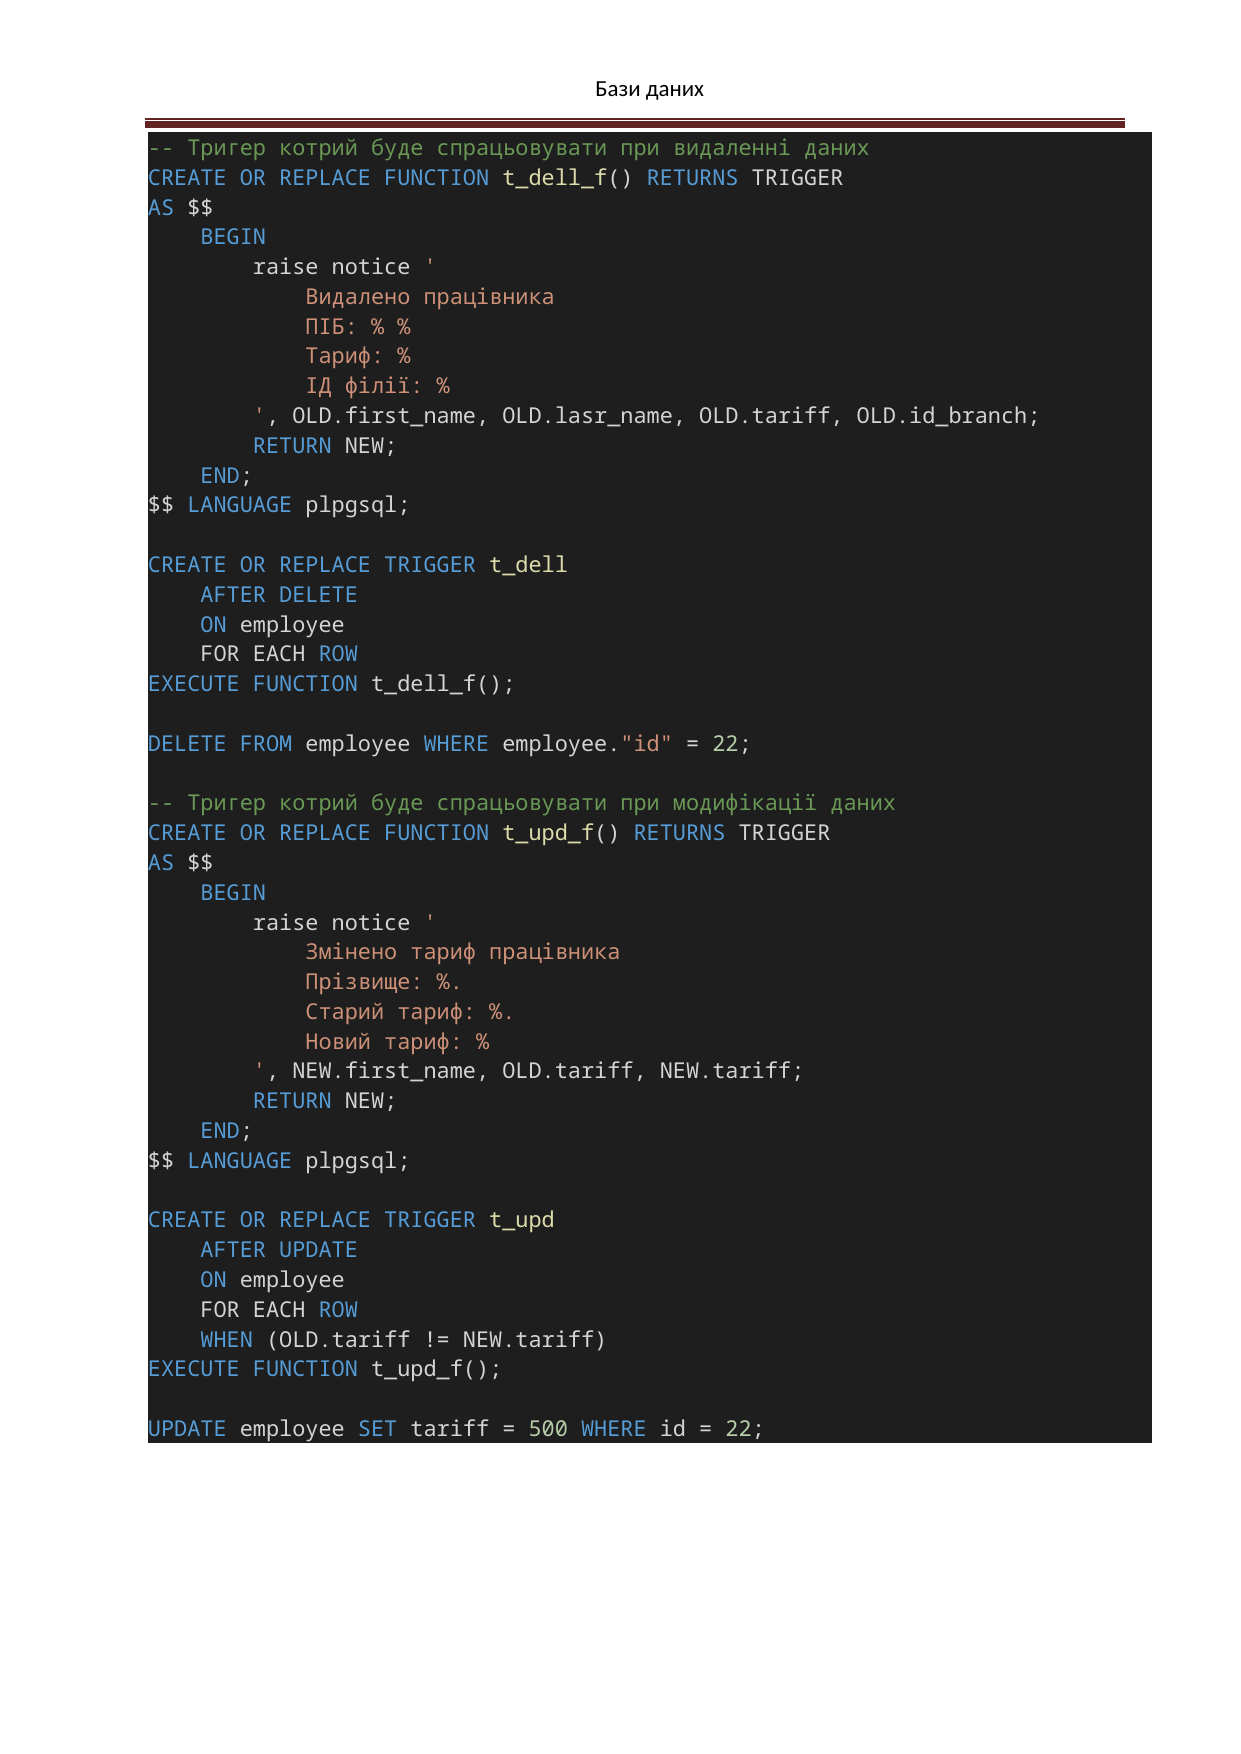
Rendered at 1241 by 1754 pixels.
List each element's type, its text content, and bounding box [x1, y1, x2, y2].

text AS $$ [148, 847, 1152, 877]
text -- Тригер котрий буде спрацьовувати при видаленні даних [148, 132, 1152, 162]
text FOR EACH ROW [148, 638, 1152, 668]
text RETURN NEW; [148, 430, 1152, 460]
text AFTER UPDATE [148, 1234, 1152, 1264]
text END; [148, 460, 1152, 489]
text ', OLD.first_name, OLD.lasr_name, OLD.tariff, OLD.id_branch; [148, 400, 1152, 430]
text $$ LANGUAGE plpgsql; [148, 489, 1152, 519]
text RETURN NEW; [148, 1085, 1152, 1115]
text EXECUTE FUNCTION t_upd_f(); [148, 1353, 1152, 1383]
text ', NEW.first_name, OLD.tariff, NEW.tariff; [148, 1056, 1152, 1085]
text UPDATE employee SET tariff = 500 WHERE id = 22; [148, 1413, 1152, 1443]
text Видалено працівника [148, 281, 1152, 311]
text AS $$ [148, 192, 1152, 221]
text CREATE OR REPLACE TRIGGER t_dell [148, 549, 1152, 579]
text CREATE OR REPLACE FUNCTION t_dell_f() RETURNS TRIGGER [148, 162, 1152, 192]
text CREATE OR REPLACE TRIGGER t_upd [148, 1204, 1152, 1234]
text FOR EACH ROW [148, 1294, 1152, 1324]
text Тариф: % [148, 341, 1152, 370]
text raise notice ' [148, 907, 1152, 936]
text DELETE FROM employee WHERE employee."id" = 22; [148, 728, 1152, 758]
text CREATE OR REPLACE FUNCTION t_upd_f() RETURNS TRIGGER [148, 817, 1152, 847]
text AFTER DELETE [148, 579, 1152, 609]
text ON employee [148, 1264, 1152, 1294]
text Старий тариф: %. [148, 996, 1152, 1026]
text WHEN (OLD.tariff != NEW.tariff) [148, 1324, 1152, 1353]
text EXECUTE FUNCTION t_dell_f(); [148, 668, 1152, 698]
text raise notice ' [148, 251, 1152, 281]
text Прізвище: %. [148, 966, 1152, 996]
text ІД філії: % [148, 370, 1152, 400]
text ПІБ: % % [148, 311, 1152, 341]
text END; [148, 1115, 1152, 1145]
text ON employee [148, 609, 1152, 638]
text BEGIN [148, 877, 1152, 907]
text Новий тариф: % [148, 1026, 1152, 1056]
text -- Тригер котрий буде спрацьовувати при модифікації даних [148, 787, 1152, 817]
text BEGIN [148, 221, 1152, 251]
text $$ LANGUAGE plpgsql; [148, 1145, 1152, 1175]
text Змінено тариф працівника [148, 936, 1152, 966]
